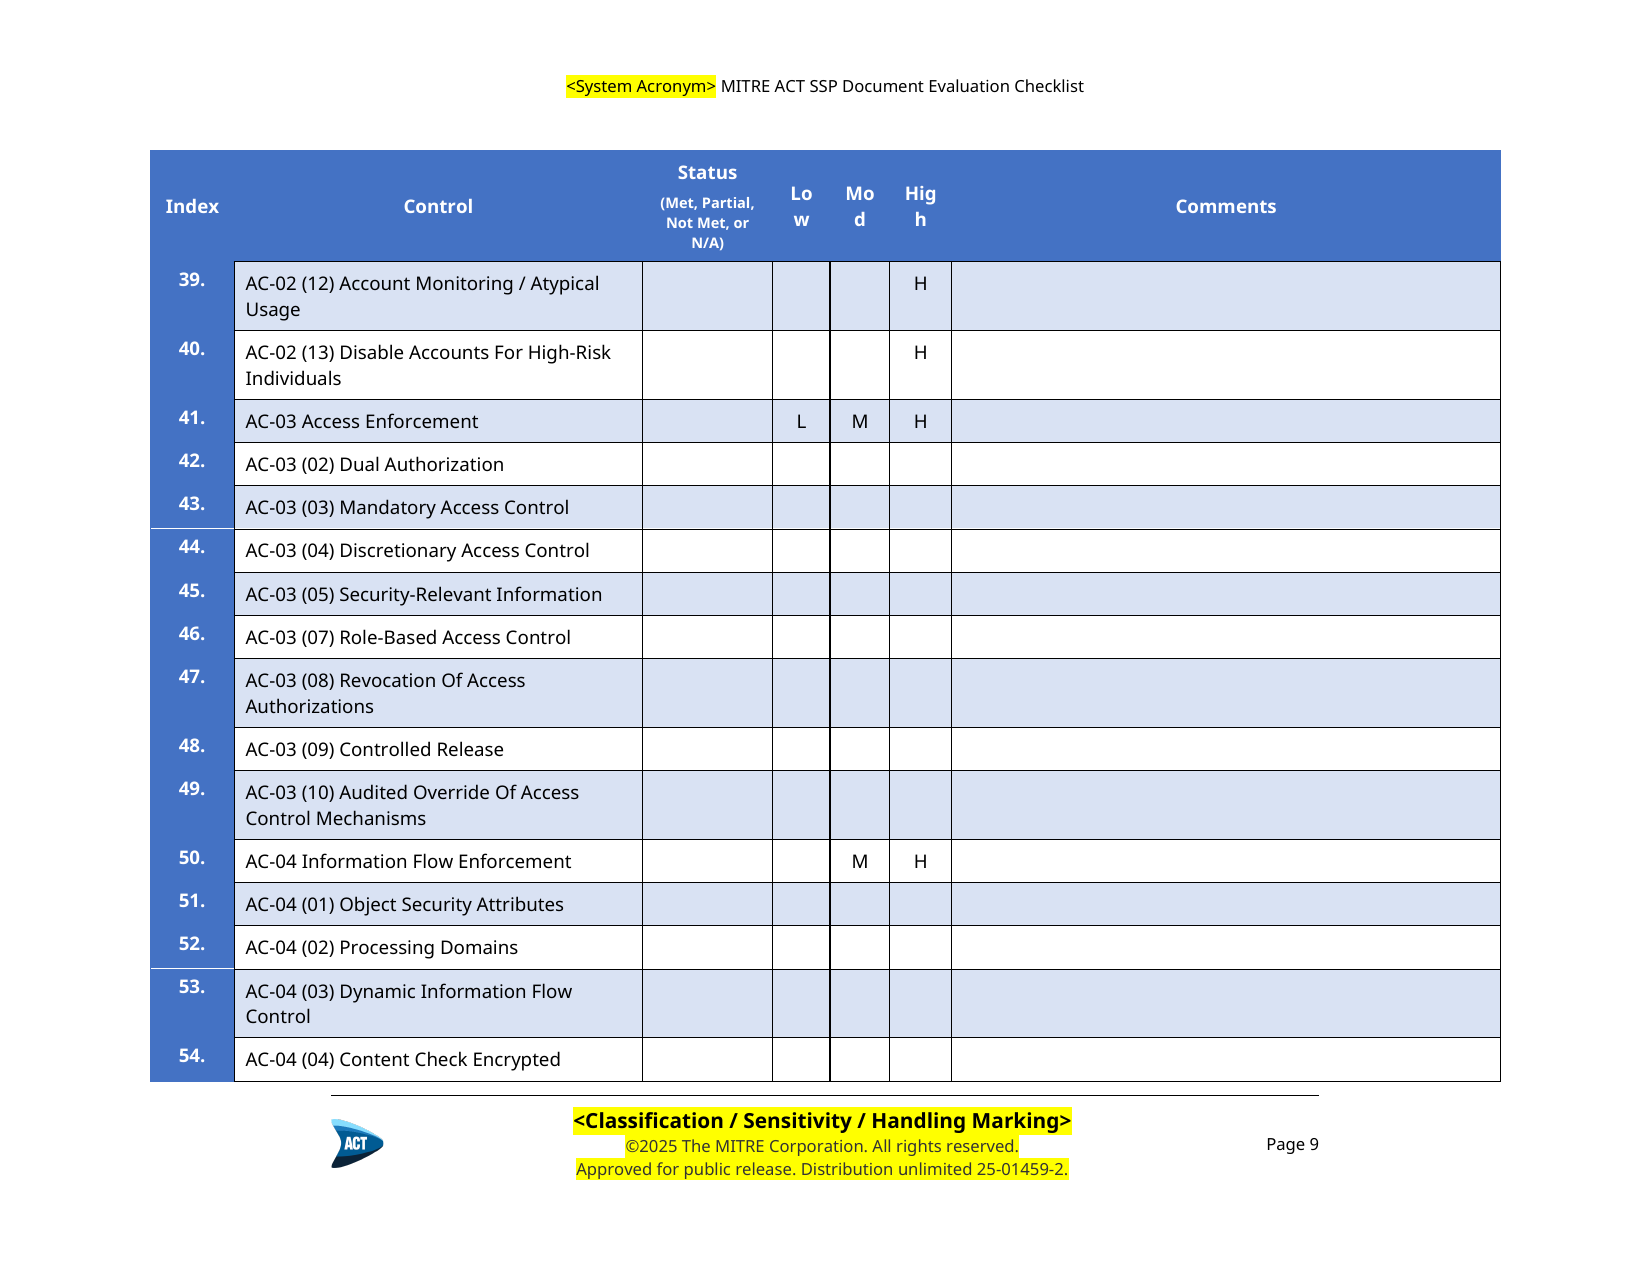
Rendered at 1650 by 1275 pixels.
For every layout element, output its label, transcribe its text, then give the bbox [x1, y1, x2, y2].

table_cell [952, 1038, 1500, 1081]
table_cell [831, 331, 889, 399]
table_cell [773, 840, 829, 882]
table_cell AC-03 (08) Revocation Of Access Authorizations [235, 659, 642, 727]
table_cell [890, 926, 951, 968]
table_cell [643, 443, 772, 485]
table_cell [952, 443, 1500, 485]
table_cell [151, 1038, 234, 1081]
table_cell [952, 883, 1500, 925]
table_cell [952, 659, 1500, 727]
table_cell [890, 970, 951, 1037]
table_cell [890, 573, 951, 615]
table_cell [643, 573, 772, 615]
table_cell [773, 530, 829, 572]
table_cell [151, 443, 234, 485]
table_cell [773, 573, 829, 615]
table_cell [831, 530, 889, 572]
table_cell [643, 486, 772, 528]
table_cell AC-04 (03) Dynamic Information Flow Control [235, 970, 642, 1037]
table_cell [151, 659, 234, 727]
table_cell [952, 262, 1500, 330]
table_cell [831, 883, 889, 925]
table_cell [831, 262, 889, 330]
table_cell [890, 530, 951, 572]
table_cell [831, 573, 889, 615]
table_cell [952, 400, 1500, 442]
table_header Control [235, 151, 642, 261]
table_cell [643, 530, 772, 572]
table_cell H [890, 331, 951, 399]
table_cell H [890, 400, 951, 442]
table_cell [643, 728, 772, 770]
table_cell AC-03 (02) Dual Authorization [235, 443, 642, 485]
table_cell [643, 331, 772, 399]
table_cell [151, 771, 234, 839]
table_header Comments [952, 151, 1500, 261]
table_cell [952, 616, 1500, 658]
table_cell [890, 771, 951, 839]
table_cell [643, 262, 772, 330]
table_cell [151, 970, 234, 1037]
table_cell [151, 616, 234, 658]
table_cell [831, 616, 889, 658]
table_cell [151, 400, 234, 442]
table_cell [151, 486, 234, 528]
table_cell [831, 659, 889, 727]
table_cell [643, 659, 772, 727]
table_header Status (Met, Partial, Not Met, or N/A) [643, 151, 772, 261]
table_cell L [773, 400, 829, 442]
table_cell [952, 771, 1500, 839]
table_cell [831, 1038, 889, 1081]
table_cell [831, 970, 889, 1037]
table_cell [952, 331, 1500, 399]
table_cell [890, 728, 951, 770]
table_cell AC-03 (04) Discretionary Access Control [235, 530, 642, 572]
table_cell [773, 728, 829, 770]
table_cell [831, 486, 889, 528]
table_cell AC-04 Information Flow Enforcement [235, 840, 642, 882]
table_cell [773, 1038, 829, 1081]
table_cell AC-04 (04) Content Check Encrypted Information [235, 1038, 642, 1081]
table_cell [643, 840, 772, 882]
table_cell [643, 400, 772, 442]
table_cell AC-03 (07) Role-Based Access Control [235, 616, 642, 658]
table_header Low [773, 151, 829, 261]
table_cell H [890, 262, 951, 330]
table_cell [151, 883, 234, 925]
table_cell AC-03 (05) Security-Relevant Information [235, 573, 642, 615]
table_cell [952, 970, 1500, 1037]
table_cell [890, 616, 951, 658]
table_cell [151, 530, 234, 572]
table_cell AC-03 (09) Controlled Release [235, 728, 642, 770]
table_cell [773, 443, 829, 485]
table_cell [890, 443, 951, 485]
table_cell [831, 771, 889, 839]
table_cell AC-04 (01) Object Security Attributes [235, 883, 642, 925]
table_cell AC-03 (03) Mandatory Access Control [235, 486, 642, 528]
table_cell [773, 970, 829, 1037]
table_cell [773, 771, 829, 839]
table_cell [952, 840, 1500, 882]
table_cell [773, 926, 829, 968]
table_cell [643, 970, 772, 1037]
table_cell H [890, 840, 951, 882]
table_cell [151, 728, 234, 770]
table_cell [151, 926, 234, 968]
table_cell M [831, 400, 889, 442]
table_cell [890, 486, 951, 528]
table_header High [890, 151, 951, 261]
table_cell [952, 926, 1500, 968]
table_cell [643, 771, 772, 839]
table_cell [890, 659, 951, 727]
table_cell [773, 262, 829, 330]
table_cell [890, 883, 951, 925]
table_cell [151, 331, 234, 399]
picture [331, 1119, 384, 1168]
table_cell [151, 573, 234, 615]
table_cell AC-03 (10) Audited Override Of Access Control Mechanisms [235, 771, 642, 839]
table_cell [831, 728, 889, 770]
table_cell AC-02 (13) Disable Accounts For High-Risk Individuals [235, 331, 642, 399]
table_cell [773, 883, 829, 925]
table_cell [151, 262, 234, 330]
table_cell [952, 530, 1500, 572]
table_cell [151, 840, 234, 882]
table_cell [773, 331, 829, 399]
table_header Mod [831, 151, 889, 261]
table_header Index [151, 151, 234, 261]
table_cell [643, 926, 772, 968]
table_cell [773, 616, 829, 658]
table_cell [643, 616, 772, 658]
table_cell [890, 1038, 951, 1081]
table_cell AC-03 Access Enforcement [235, 400, 642, 442]
table_cell [643, 1038, 772, 1081]
table_cell [952, 573, 1500, 615]
table_cell [773, 659, 829, 727]
table_cell [952, 486, 1500, 528]
table_cell [831, 443, 889, 485]
table_cell [773, 486, 829, 528]
table_cell [831, 926, 889, 968]
table_cell [643, 883, 772, 925]
table_cell [952, 728, 1500, 770]
table_cell AC-02 (12) Account Monitoring / Atypical Usage [235, 262, 642, 330]
table_cell AC-04 (02) Processing Domains [235, 926, 642, 968]
table_cell M [831, 840, 889, 882]
